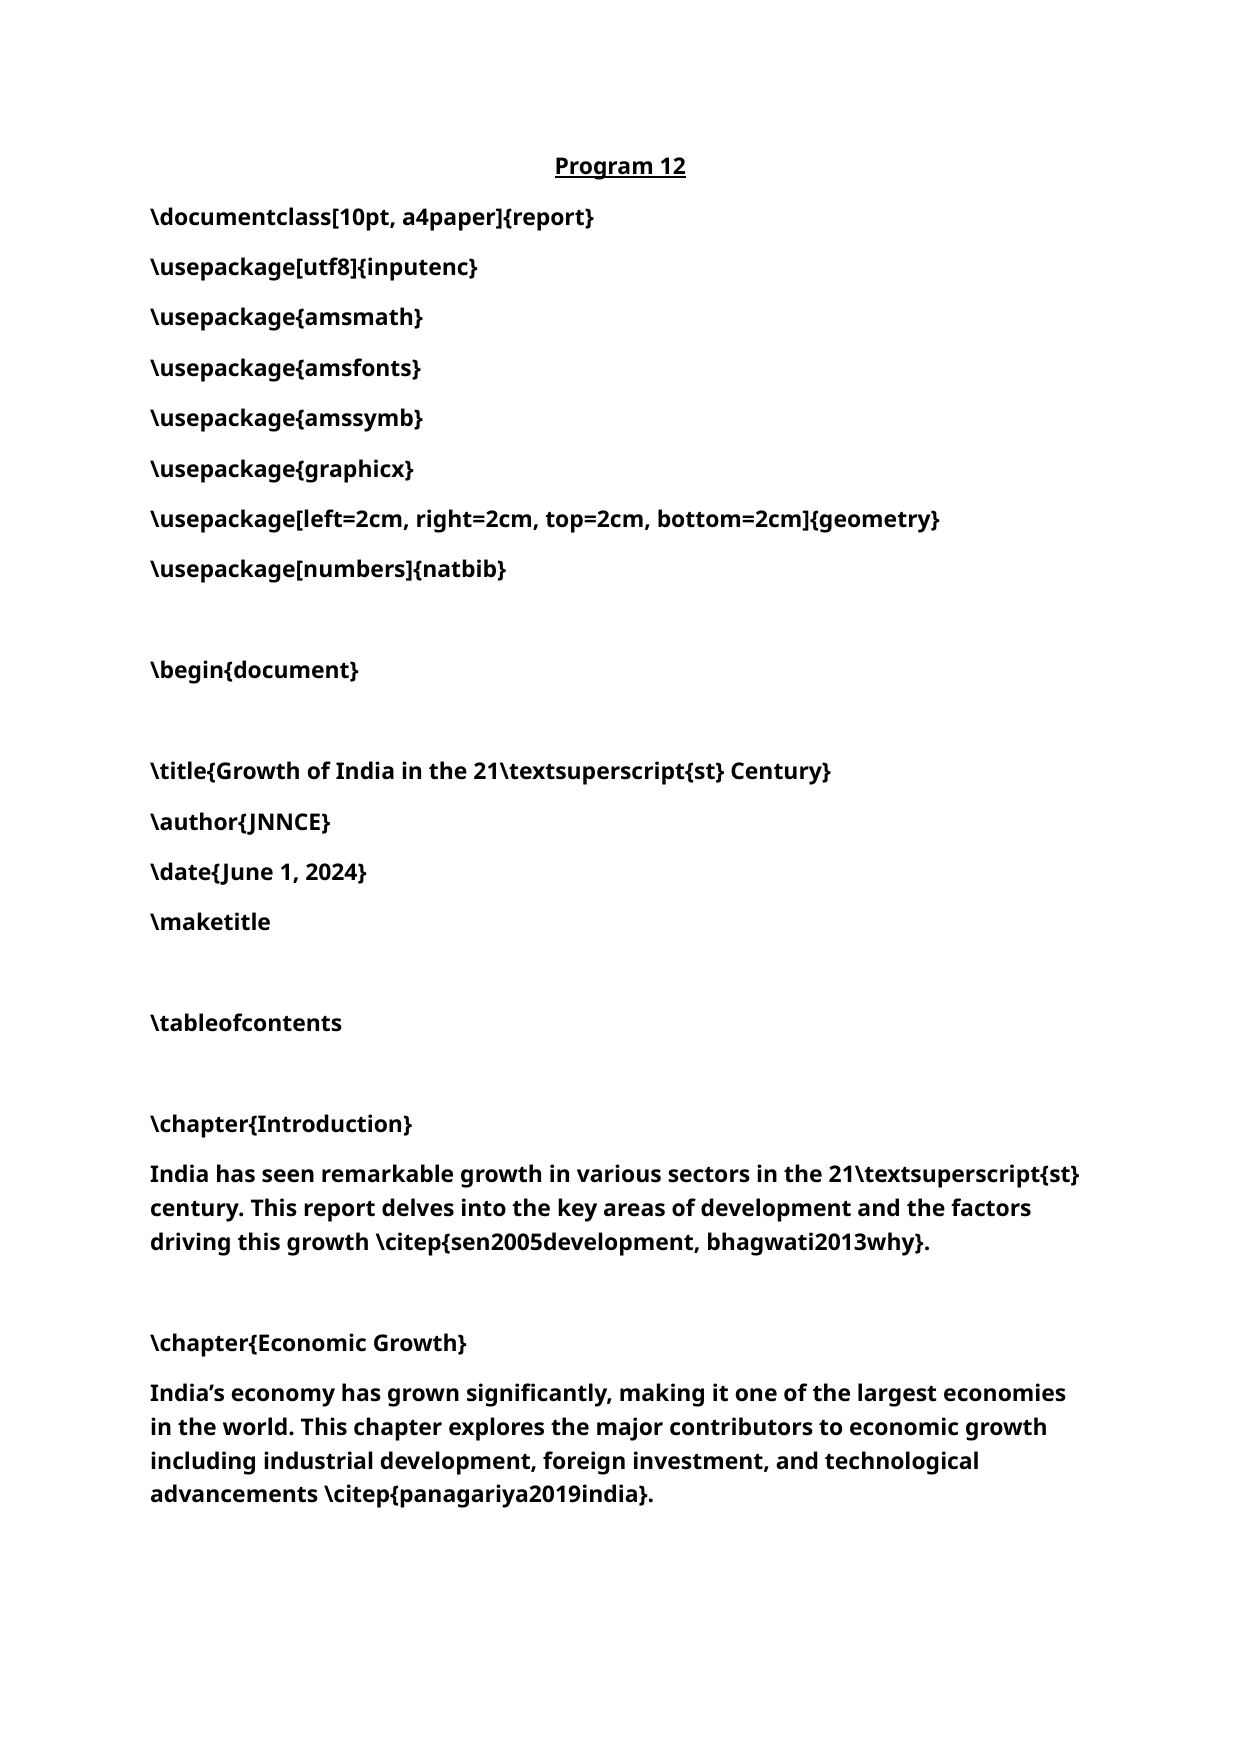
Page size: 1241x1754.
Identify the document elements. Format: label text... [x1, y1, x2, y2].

text Program 12 [150, 150, 1090, 181]
text \author{JNNCE} [150, 805, 1090, 837]
text \usepackage[numbers]{natbib} [150, 553, 1090, 584]
text \maketitle [150, 906, 1090, 937]
text India has seen remarkable growth in various sectors in the 21\textsuperscript{st} century. This report delves into the key areas of development and the factors driving this growth \citep{sen2005development, bhagwati2013why}. [150, 1158, 1090, 1257]
text \usepackage[utf8]{inputenc} [150, 251, 1090, 282]
text \chapter{Economic Growth} [150, 1327, 1090, 1358]
text \date{June 1, 2024} [150, 856, 1090, 887]
text \usepackage{amssymb} [150, 402, 1090, 433]
text \begin{document} [150, 654, 1090, 685]
text \usepackage{amsmath} [150, 301, 1090, 332]
text \title{Growth of India in the 21\textsuperscript{st} Century} [150, 755, 1090, 786]
text \usepackage{amsfonts} [150, 352, 1090, 383]
text \documentclass[10pt, a4paper]{report} [150, 200, 1090, 232]
text \chapter{Introduction} [150, 1108, 1090, 1139]
text \usepackage[left=2cm, right=2cm, top=2cm, bottom=2cm]{geometry} [150, 503, 1090, 534]
text India’s economy has grown significantly, making it one of the largest economies in the world. This chapter explores the major contributors to economic growth including industrial development, foreign investment, and technological advancements \citep{panagariya2019india}. [150, 1377, 1090, 1509]
text \tableofcontents [150, 1007, 1090, 1038]
text \usepackage{graphicx} [150, 452, 1090, 484]
